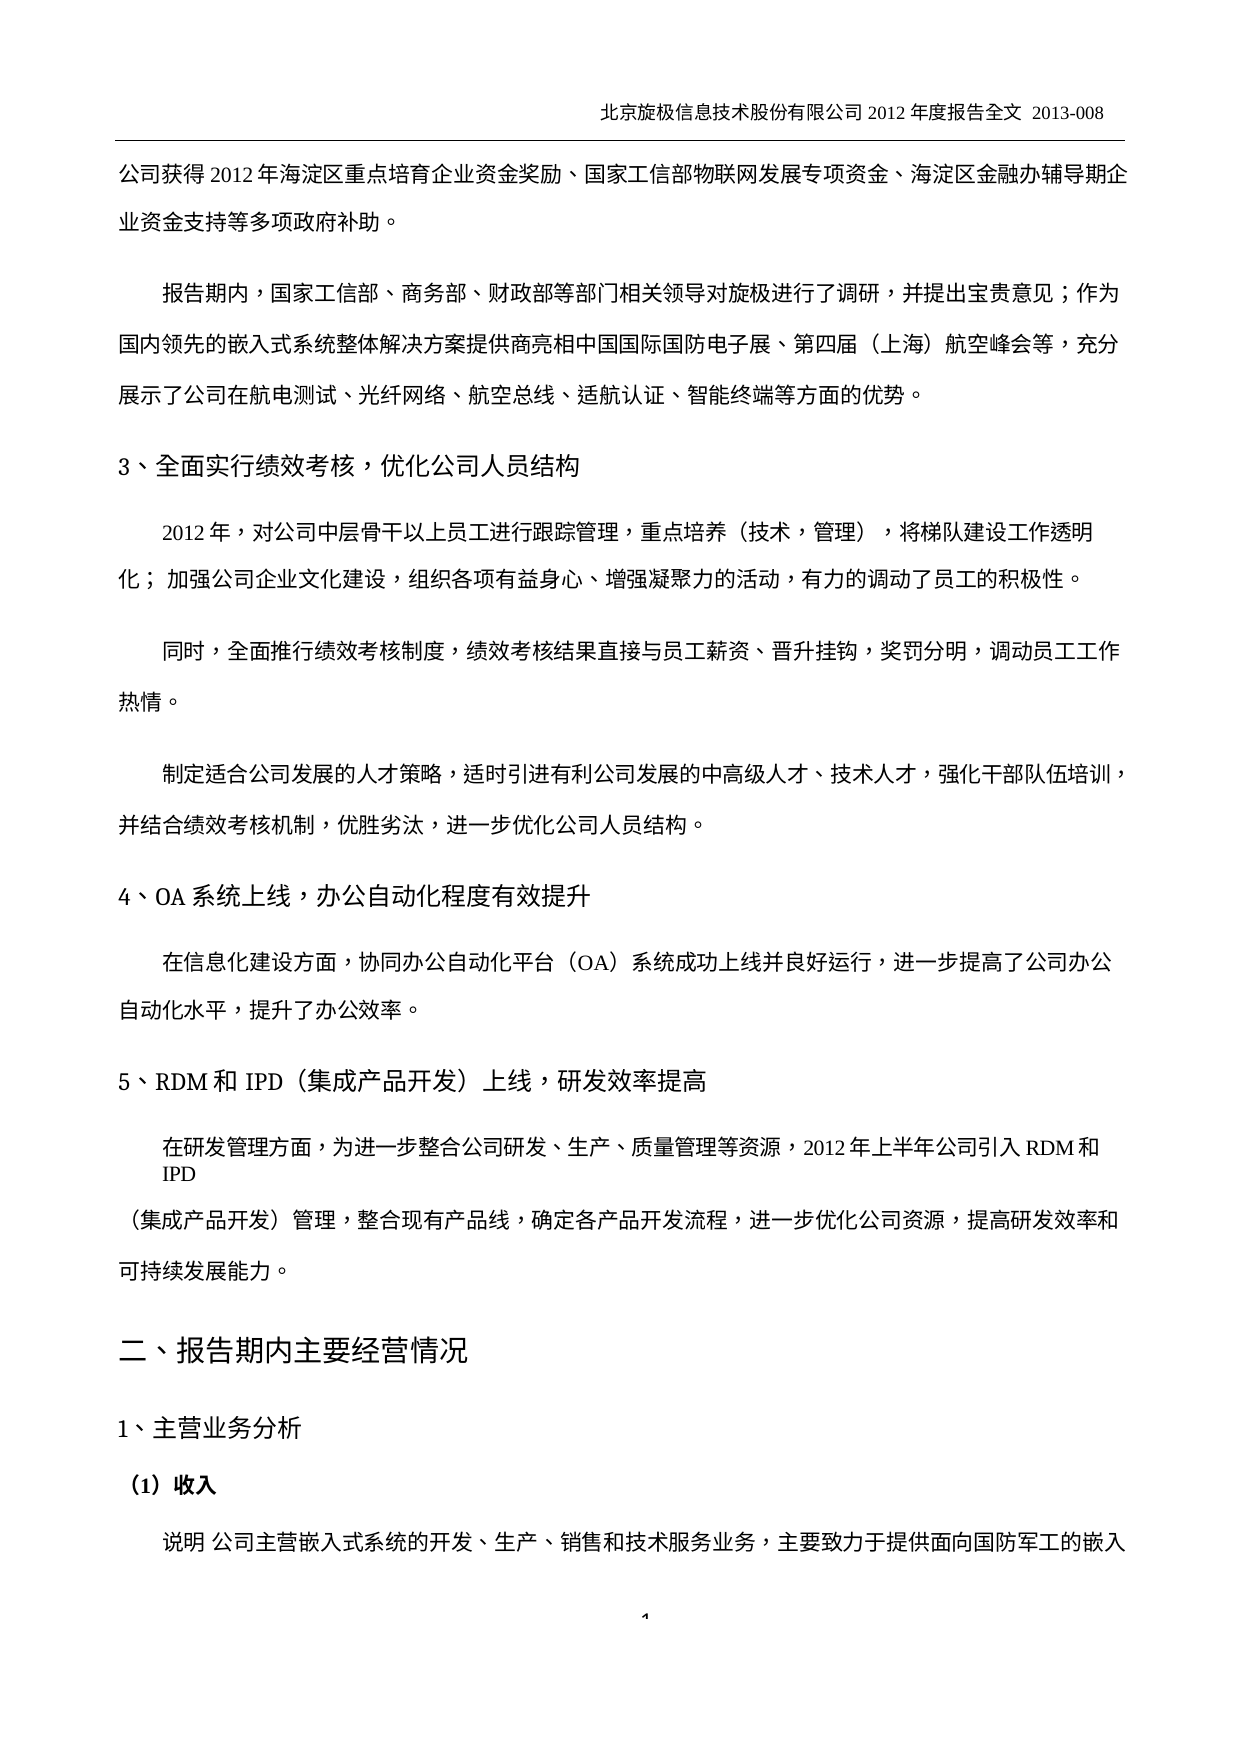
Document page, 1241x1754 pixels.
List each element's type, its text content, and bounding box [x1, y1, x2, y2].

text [162, 1527, 1134, 1557]
text 2012年，对公司中层骨干以上员工进行跟踪管理，重点培养（技术，管理），将梯队建设工作透明化； 加强公司企业文化建设，组织各项有益身心、增强凝聚力的活动，有力的调动了员工的积极性。 [118, 517, 1134, 594]
text 报告期内，国家工信部、商务部、财政部等部门相关领导对旋极进行了调研，并提出宝贵意见；作为 国内领先的嵌入式系统整体解决方案提供商亮相中国国际国防电子展、第四届（上海）航空峰会等，充分 展示了公司在航电测试、光纤网络、航空总线、适航认证、智能终端等方面的优势。 [118, 278, 1122, 409]
text 制定适合公司发展的人才策略，适时引进有利公司发展的中高级人才、技术人才，强化干部队伍培训， 并结合绩效考核机制，优胜劣汰，进一步优化公司人员结构。 [118, 759, 1134, 839]
text 同时，全面推行绩效考核制度，绩效考核结果直接与员工薪资、晋升挂钩，奖罚分明，调动员工工作 热情。 [118, 636, 1134, 716]
subtitle 1、主营业务分析 [118, 1410, 1134, 1444]
text 在研发管理方面，为进一步整合公司研发、生产、质量管理等资源，2012年上半年公司引入RDM和IPD [162, 1132, 1134, 1187]
text （集成产品开发）管理，整合现有产品线，确定各产品开发流程，进一步优化公司资源，提高研发效率和 可持续发展能力。 [118, 1205, 1134, 1285]
subtitle 4、OA 系统上线，办公自动化程度有效提升 [118, 879, 1134, 913]
subtitle （1）收入 [118, 1470, 1134, 1500]
text 公司获得2012年海淀区重点培育企业资金奖励、国家工信部物联网发展专项资金、海淀区金融办辅导期企 业资金支持等多项政府补助。 [118, 159, 1134, 237]
text 在信息化建设方面，协同办公自动化平台（OA）系统成功上线并良好运行，进一步提高了公司办公 自动化水平，提升了办公效率。 [118, 947, 1134, 1024]
subtitle 5、RDM 和 IPD（集成产品开发）上线，研发效率提高 [118, 1064, 1134, 1098]
subtitle 二、报告期内主要经营情况 [118, 1331, 1134, 1370]
subtitle 3、全面实行绩效考核，优化公司人员结构 [118, 449, 1134, 483]
